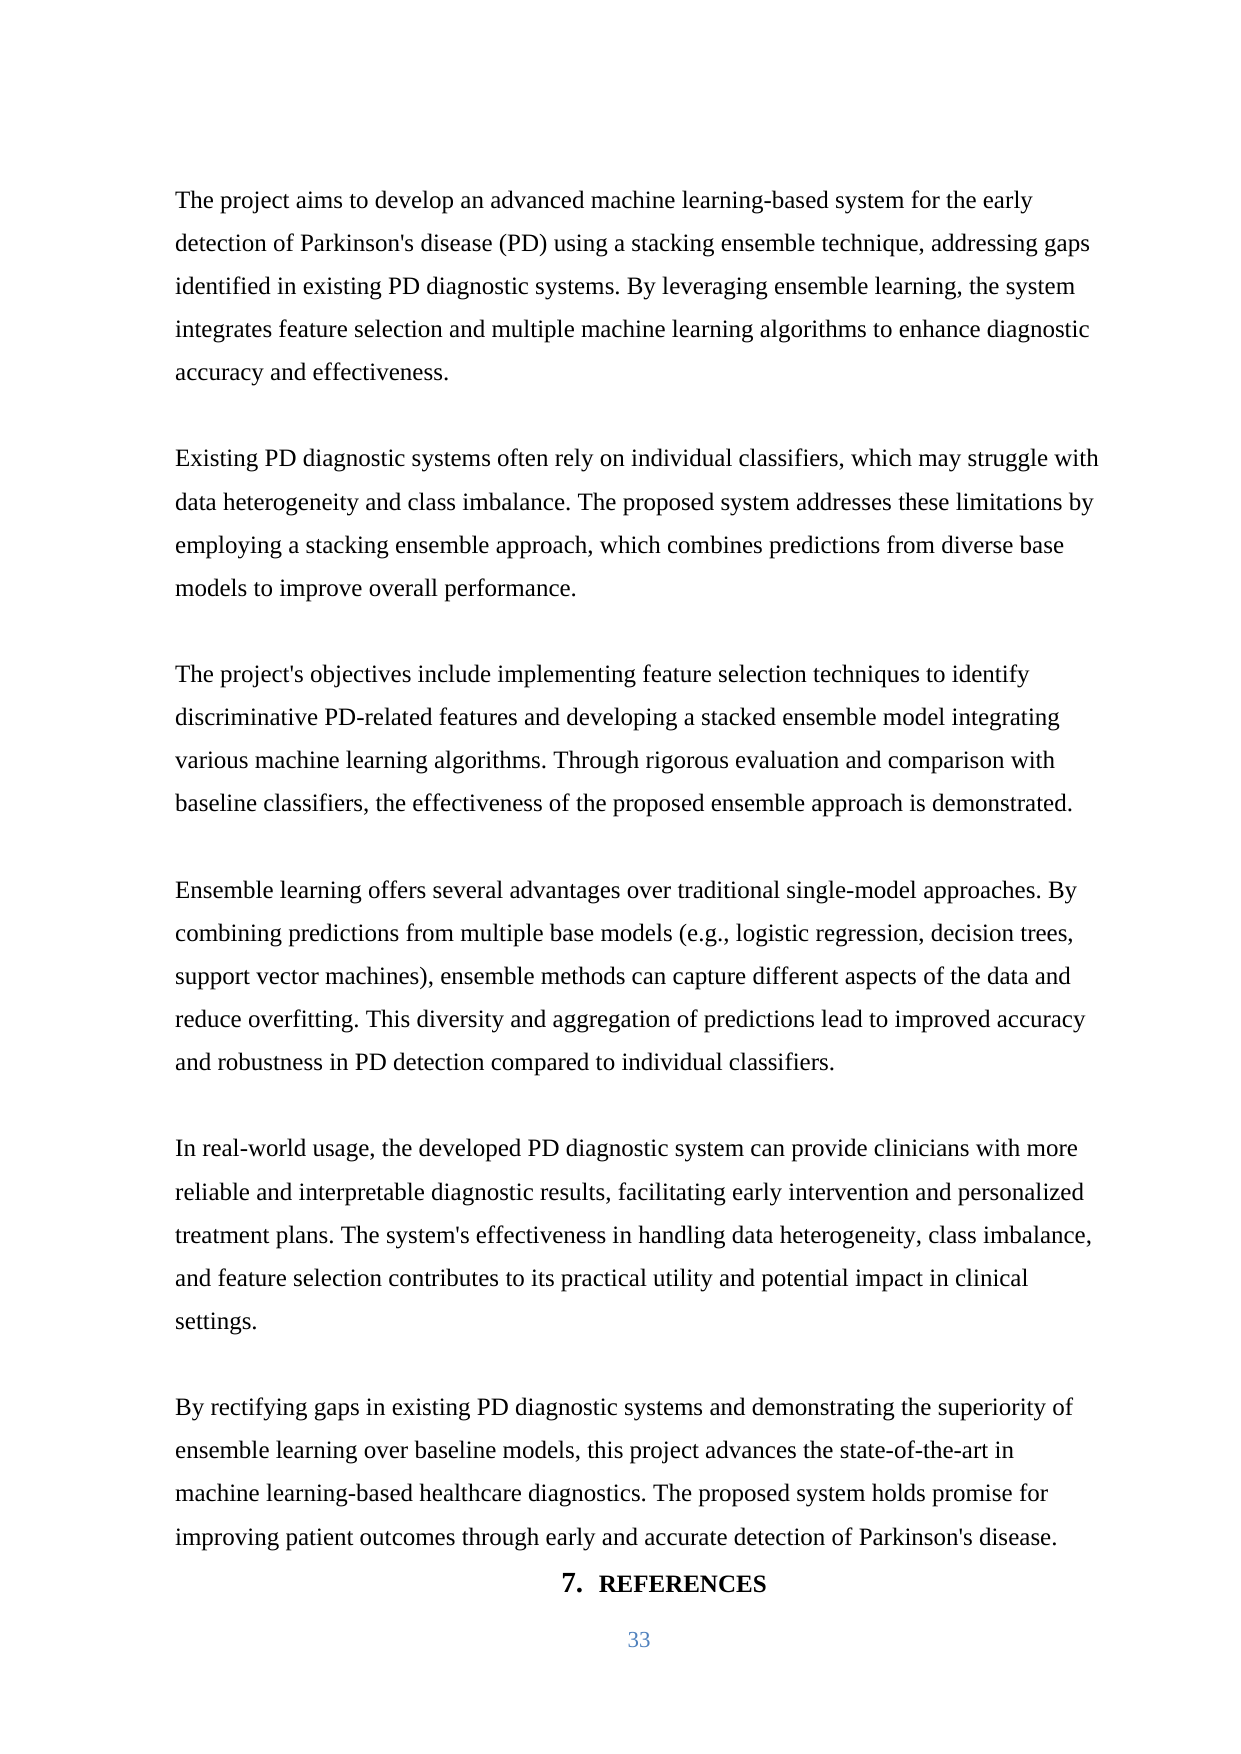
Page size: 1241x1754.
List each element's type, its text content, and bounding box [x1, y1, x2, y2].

text Ensemble learning offers several advantages over traditional single-model approaches. By combining predictions from multiple base models (e.g., logistic regression, decision trees, support vector machines), ensemble methods can capture different aspects of the data and reduce overfitting. This diversity and aggregation of predictions lead to improved accuracy and robustness in PD detection compared to individual classifiers. [175, 875, 1103, 1076]
text In real-world usage, the developed PD diagnostic system can provide clinicians with more reliable and interpretable diagnostic results, facilitating early intervention and personalized treatment plans. The system's effectiveness in handling data heterogeneity, class imbalance, and feature selection contributes to its practical utility and potential impact in clinical settings. [175, 1133, 1103, 1335]
list REFERENCES [225, 1565, 1103, 1598]
text By rectifying gaps in existing PD diagnostic systems and demonstrating the superiority of ensemble learning over baseline models, this project advances the state-of-the-art in machine learning-based healthcare diagnostics. The proposed system holds promise for improving patient outcomes through early and accurate detection of Parkinson's disease. [175, 1392, 1103, 1550]
text The project's objectives include implementing feature selection techniques to identify discriminative PD-related features and developing a stacked ensemble model integrating various machine learning algorithms. Through rigorous evaluation and comparison with baseline classifiers, the effectiveness of the proposed ensemble approach is demonstrated. [175, 659, 1103, 817]
text The project aims to develop an advanced machine learning-based system for the early detection of Parkinson's disease (PD) using a stacking ensemble technique, addressing gaps identified in existing PD diagnostic systems. By leveraging ensemble learning, the system integrates feature selection and multiple machine learning algorithms to enhance diagnostic accuracy and effectiveness. [175, 185, 1103, 386]
text Existing PD diagnostic systems often rely on individual classifiers, which may struggle with data heterogeneity and class imbalance. The proposed system addresses these limitations by employing a stacking ensemble approach, which combines predictions from diverse base models to improve overall performance. [175, 443, 1103, 602]
